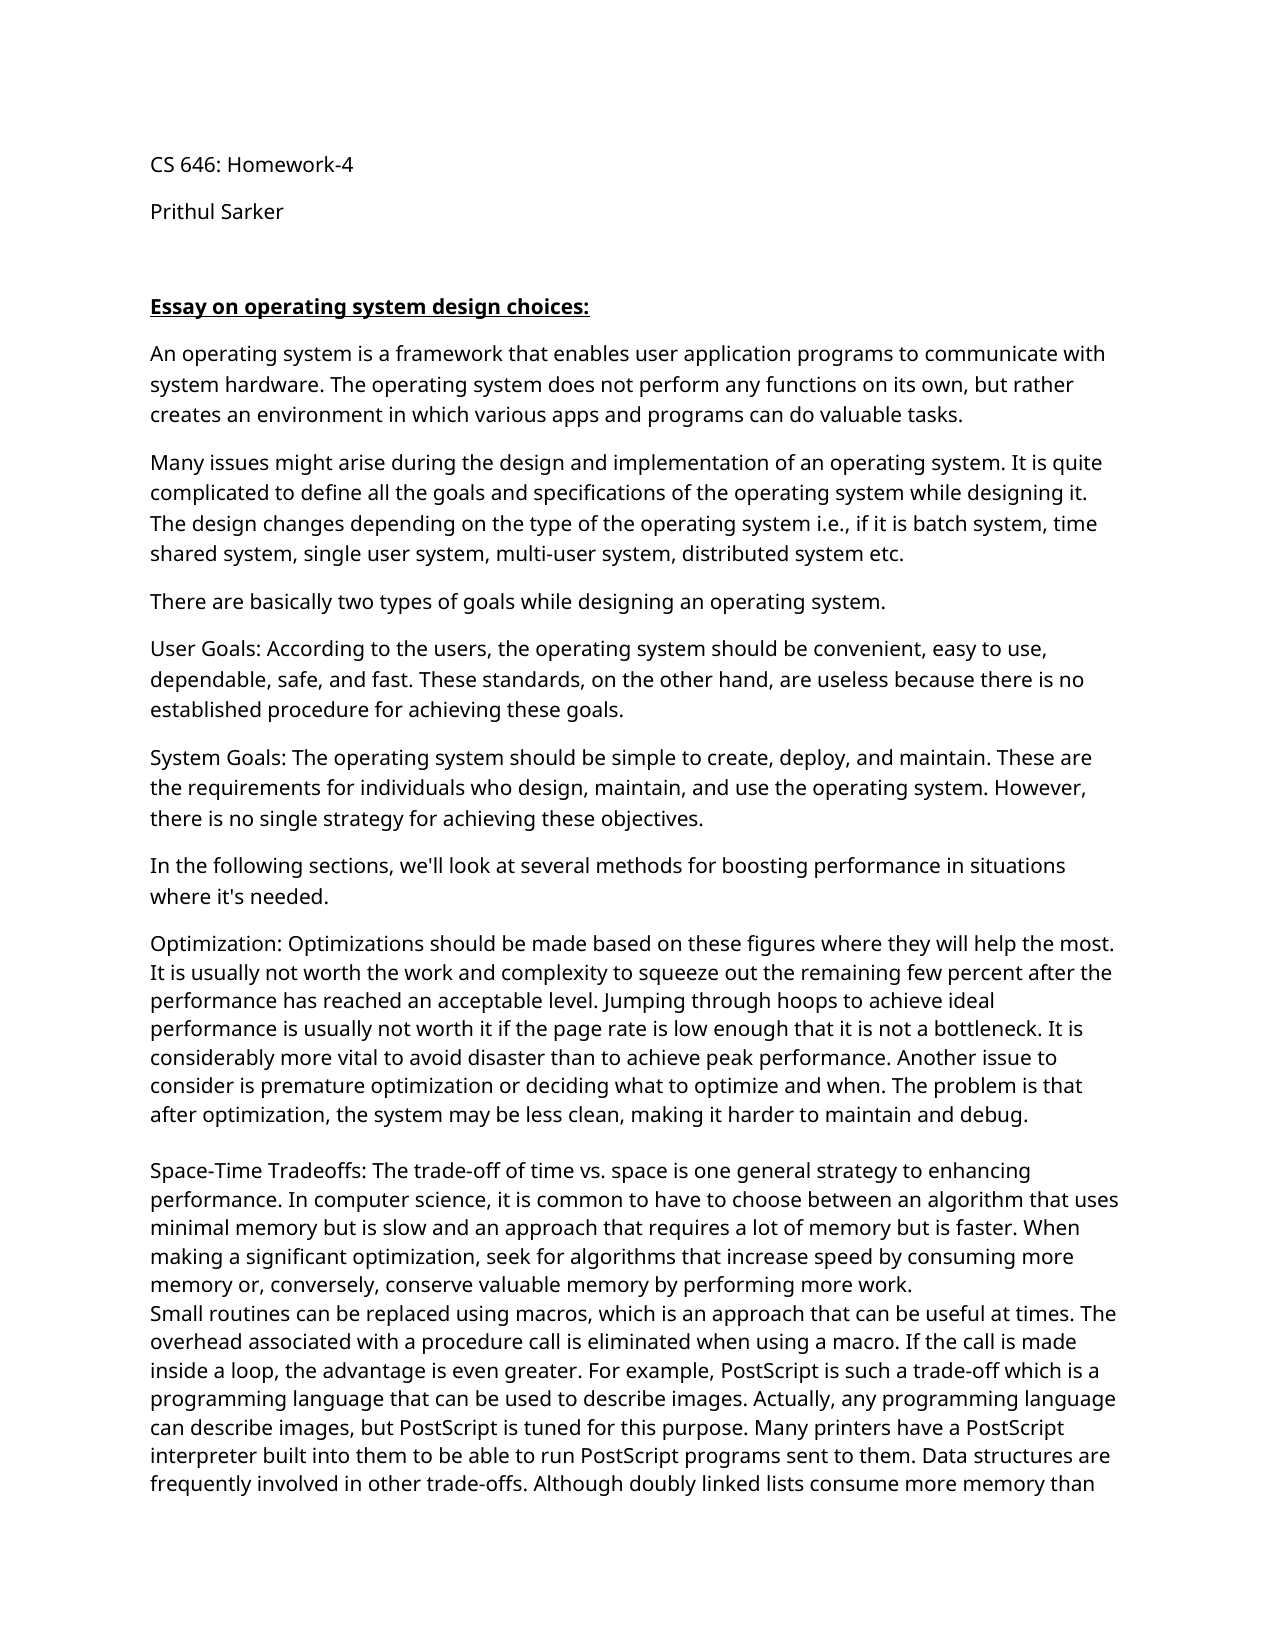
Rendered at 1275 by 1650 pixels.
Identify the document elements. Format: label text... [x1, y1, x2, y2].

text Many issues might arise during the design and implementation of an operating system. It is quite complicated to define all the goals and specifications of the operating system while designing it. The design changes depending on the type of the operating system i.e., if it is batch system, time shared system, single user system, multi-user system, distributed system etc. [150, 448, 1125, 568]
text System Goals: The operating system should be simple to create, deploy, and maintain. These are the requirements for individuals who design, maintain, and use the operating system. However, there is no single strategy for achieving these objectives. [150, 743, 1125, 832]
text Prithul Sarker [150, 197, 1125, 226]
text CS 646: Homework-4 [150, 150, 1125, 178]
text An operating system is a framework that enables user application programs to communicate with system hardware. The operating system does not perform any functions on its own, but rather creates an environment in which various apps and programs can do valuable tasks. [150, 339, 1125, 429]
text Optimization: Optimizations should be made based on these figures where they will help the most. It is usually not worth the work and complexity to squeeze out the remaining few percent after the performance has reached an acceptable level. Jumping through hoops to achieve ideal performance is usually not worth it if the page rate is low enough that it is not a bottleneck. It is considerably more vital to avoid disaster than to achieve peak performance. Another issue to consider is premature optimization or deciding what to optimize and when. The problem is that after optimization, the system may be less clean, making it harder to maintain and debug. [150, 929, 1125, 1128]
text Space-Time Tradeoffs: The trade-off of time vs. space is one general strategy to enhancing performance. In computer science, it is common to have to choose between an algorithm that uses minimal memory but is slow and an approach that requires a lot of memory but is faster. When making a significant optimization, seek for algorithms that increase speed by consuming more memory or, conversely, conserve valuable memory by performing more work. [150, 1157, 1125, 1299]
text There are basically two types of goals while designing an operating system. [150, 587, 1125, 615]
text In the following sections, we'll look at several methods for boosting performance in situations where it's needed. [150, 851, 1125, 910]
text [150, 1299, 1125, 1498]
text User Goals: According to the users, the operating system should be convenient, easy to use, dependable, safe, and fast. These standards, on the other hand, are useless because there is no established procedure for achieving these goals. [150, 634, 1125, 724]
text Essay on operating system design choices: [150, 292, 1125, 320]
